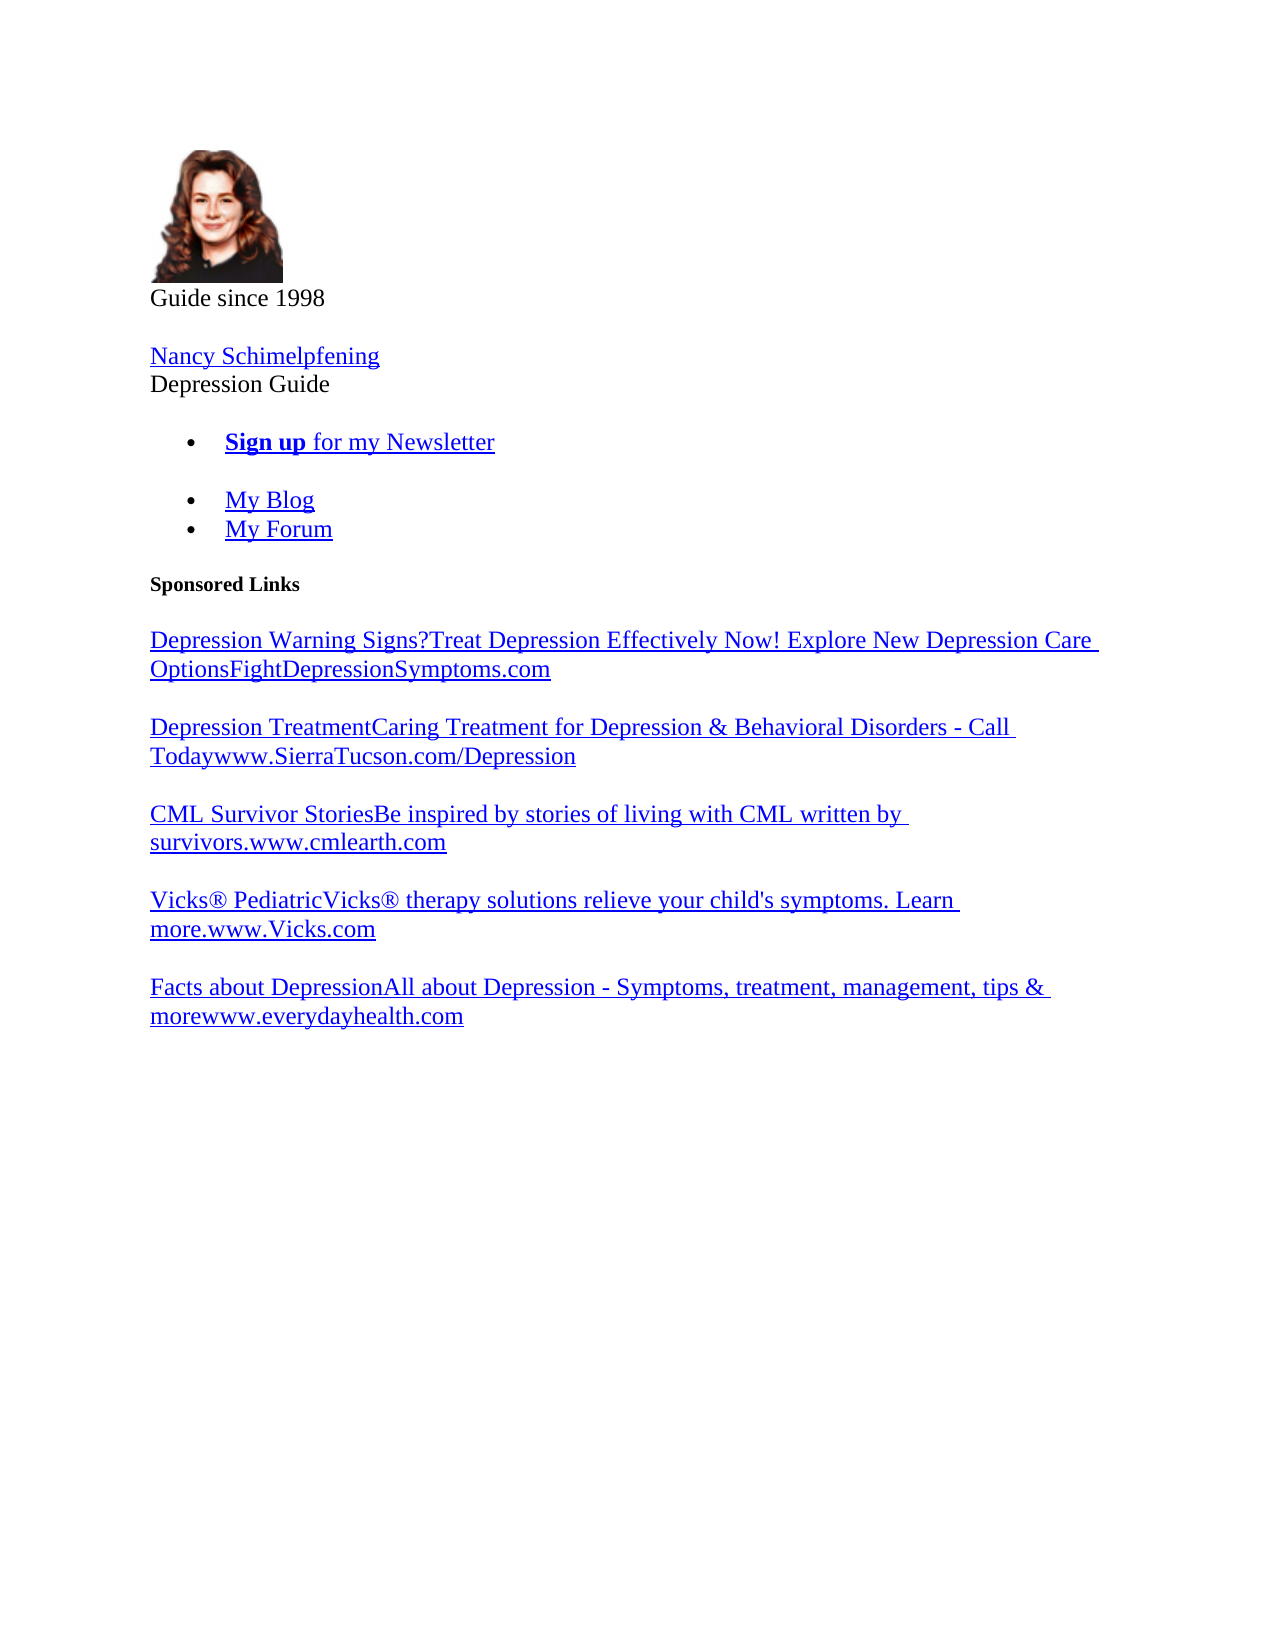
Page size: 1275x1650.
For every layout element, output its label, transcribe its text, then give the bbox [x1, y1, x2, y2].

list Sign up for my Newsletter [187, 427, 1125, 456]
text Vicks® PediatricVicks® therapy solutions relieve your child's symptoms. Learn more.www.Vicks.com [150, 885, 1125, 943]
picture [150, 150, 283, 283]
text Depression TreatmentCaring Treatment for Depression & Behavioral Disorders - Call Todaywww.SierraTucson.com/Depression [150, 712, 1125, 769]
text Guide since 1998 [150, 283, 1125, 312]
text Sponsored Links [150, 572, 1125, 596]
text Facts about DepressionAll about Depression - Symptoms, treatment, management, tips & morewww.everydayhealth.com [150, 972, 1125, 1029]
list My Blog [187, 485, 1125, 514]
list My Forum [187, 514, 1125, 543]
text CML Survivor StoriesBe inspired by stories of living with CML written by survivors.www.cmlearth.com [150, 799, 1125, 856]
text Nancy Schimelpfening Depression Guide [150, 341, 1125, 398]
text Depression Warning Signs?Treat Depression Effectively Now! Explore New Depression Care OptionsFightDepressionSymptoms.com [150, 625, 1125, 683]
